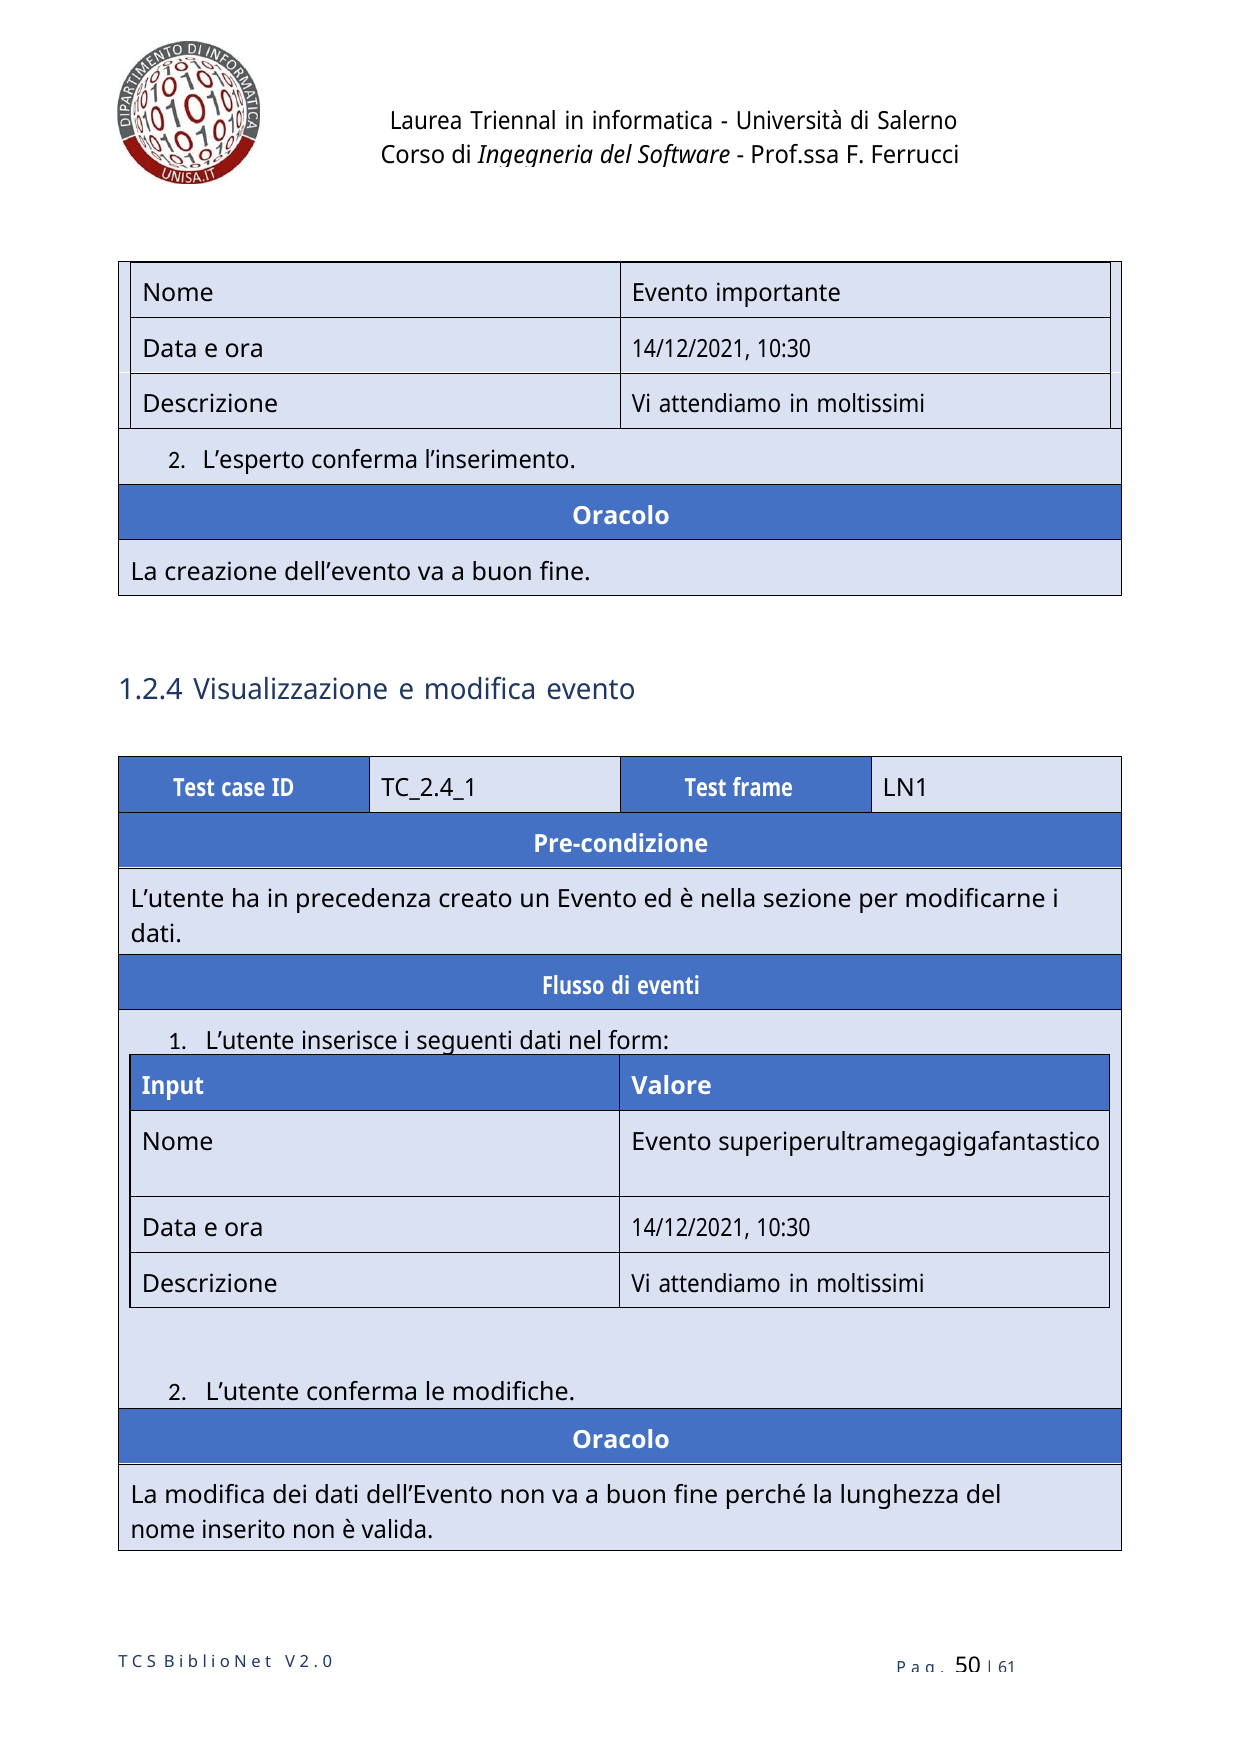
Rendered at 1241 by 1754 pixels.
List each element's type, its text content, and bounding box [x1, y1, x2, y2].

table_cell La modifica dei dati dell’Evento non va a buon fine perché la lunghezza del nome inserito non è valida. [119, 1465, 1121, 1550]
table_header Evento importante [621, 263, 1110, 317]
table_cell Pre-condizione [119, 813, 1121, 867]
list Visualizzazione e modifica evento [118, 668, 1148, 708]
table_cell L’utente ha in precedenza creato un Evento ed è nella sezione per modificarne i dati. [119, 869, 1121, 954]
table_cell Data e ora [131, 318, 620, 372]
table_cell [119, 373, 130, 428]
table_cell Descrizione [131, 374, 620, 428]
picture [117, 41, 260, 184]
table_cell Vi attendiamo in moltissimi [621, 374, 1110, 428]
table_header Nome [131, 263, 620, 317]
table_cell 14/12/2021, 10:30 [621, 318, 1110, 372]
table_header [119, 262, 130, 317]
table_header [1111, 262, 1121, 317]
table_cell Flusso di eventi [119, 955, 1121, 1009]
table_header Test frame [621, 757, 871, 812]
table_header Test case ID [119, 757, 369, 812]
table_cell [1111, 317, 1121, 372]
table_cell L’utente inserisce i seguenti dati nel form: L’utente conferma le modifiche. [119, 1010, 1121, 1408]
table_cell Oracolo [119, 485, 1121, 539]
table_cell [1111, 373, 1121, 428]
table_header TC_2.4_1 [370, 757, 620, 812]
table_cell La creazione dell’evento va a buon fine. [119, 540, 1121, 595]
table_header LN1 [872, 757, 1121, 812]
table_cell 2. L’esperto conferma l’inserimento. [119, 429, 1121, 484]
table_cell Oracolo [119, 1409, 1121, 1463]
table_cell [119, 317, 130, 372]
